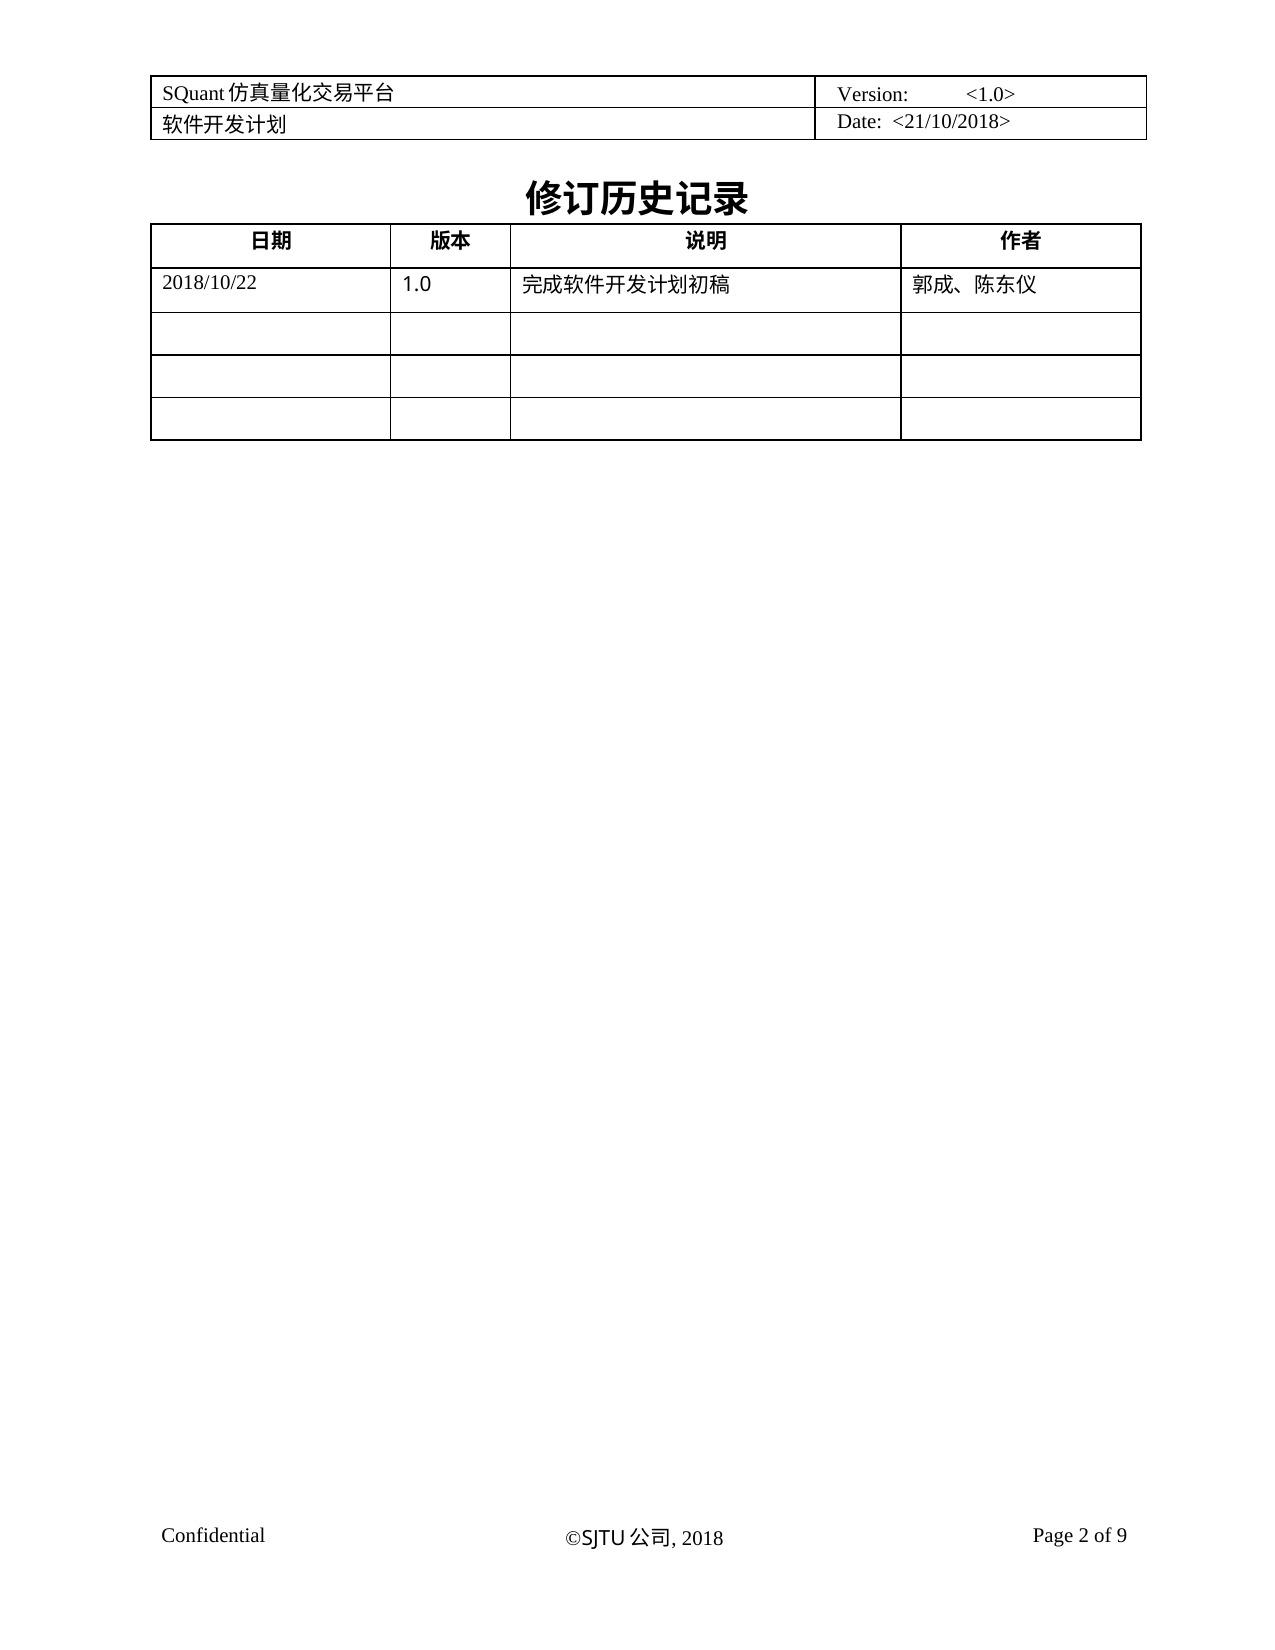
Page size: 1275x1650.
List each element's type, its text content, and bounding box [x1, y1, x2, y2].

table_cell [511, 356, 900, 396]
table_cell 2018/10/22 [152, 269, 390, 311]
table_cell 郭成、陈东仪 [902, 269, 1140, 311]
table_cell [391, 313, 510, 354]
table_cell 完成软件开发计划初稿 [511, 269, 900, 311]
title 修订历史记录 [150, 168, 1125, 223]
table_cell [902, 398, 1140, 439]
table_cell [391, 356, 510, 396]
table_cell [511, 398, 900, 439]
table_header 日期 [152, 225, 390, 267]
table_header 版本 [391, 225, 510, 267]
table_cell [511, 313, 900, 354]
table_header 作者 [902, 225, 1140, 267]
table_cell [152, 313, 390, 354]
table_cell [902, 356, 1140, 396]
table_cell [902, 313, 1140, 354]
table_cell [152, 398, 390, 439]
table_cell 1.0 [391, 269, 510, 311]
table_header 说明 [511, 225, 900, 267]
table_cell [391, 398, 510, 439]
table_cell [152, 356, 390, 396]
